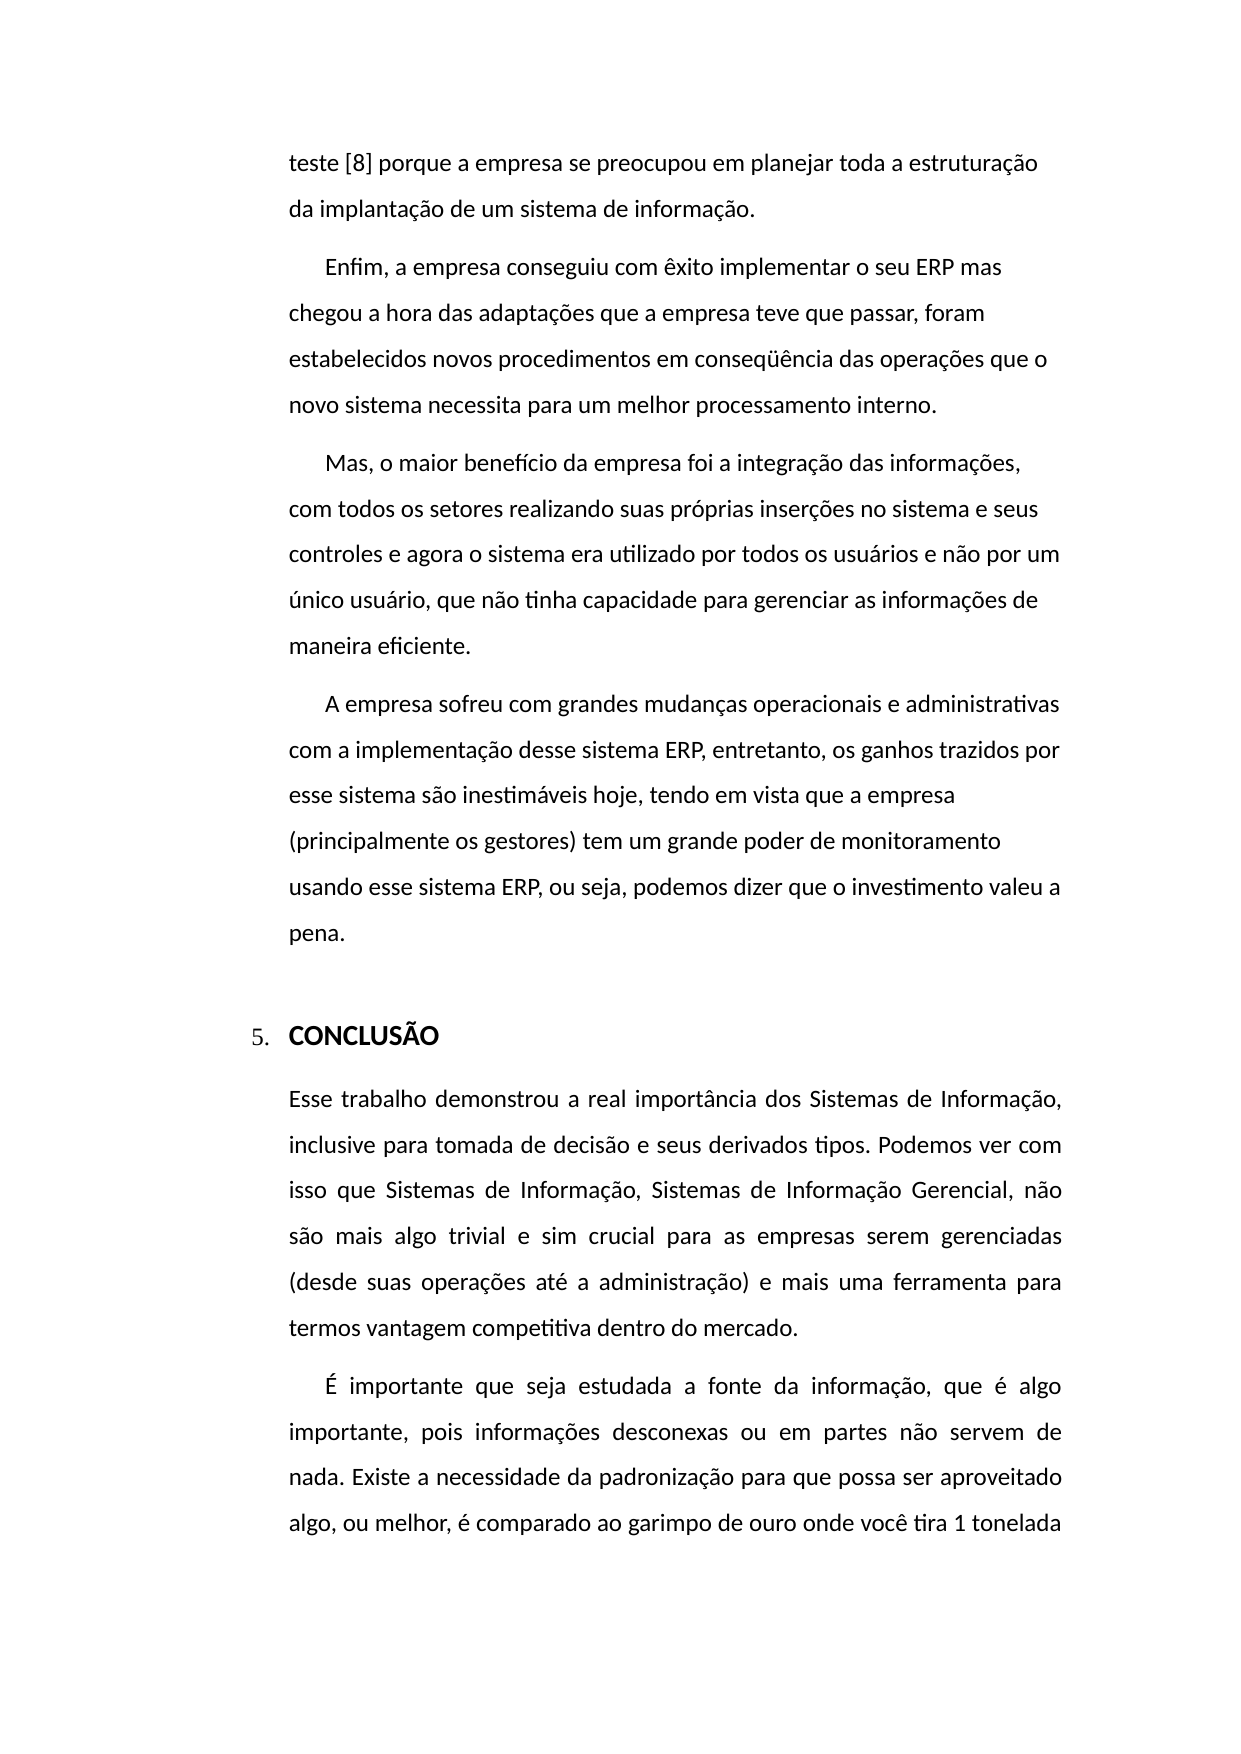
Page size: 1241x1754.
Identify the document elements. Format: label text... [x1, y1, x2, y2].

list CONCLUSÃO [251, 1017, 1063, 1053]
text Mas, o maior benefício da empresa foi a integração das informações, com todos os setores realizando suas próprias inserções no sistema e seus controles e agora o sistema era utilizado por todos os usuários e não por um único usuário, que não tinha capacidade para gerenciar as informações de maneira eficiente. [288, 447, 1063, 660]
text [288, 148, 1063, 224]
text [288, 1370, 1063, 1538]
text A empresa sofreu com grandes mudanças operacionais e administrativas com a implementação desse sistema ERP, entretanto, os ganhos trazidos por esse sistema são inestimáveis hoje, tendo em vista que a empresa (principalmente os gestores) tem um grande poder de monitoramento usando esse sistema ERP, ou seja, podemos dizer que o investimento valeu a pena. [288, 688, 1063, 990]
text Enfim, a empresa conseguiu com êxito implementar o seu ERP mas chegou a hora das adaptações que a empresa teve que passar, foram estabelecidos novos procedimentos em conseqüência das operações que o novo sistema necessita para um melhor processamento interno. [288, 252, 1063, 419]
text Esse trabalho demonstrou a real importância dos Sistemas de Informação, inclusive para tomada de decisão e seus derivados tipos. Podemos ver com isso que Sistemas de Informação, Sistemas de Informação Gerencial, não são mais algo trivial e sim crucial para as empresas serem gerenciadas (desde suas operações até a administração) e mais uma ferramenta para termos vantagem competitiva dentro do mercado. [288, 1083, 1063, 1342]
